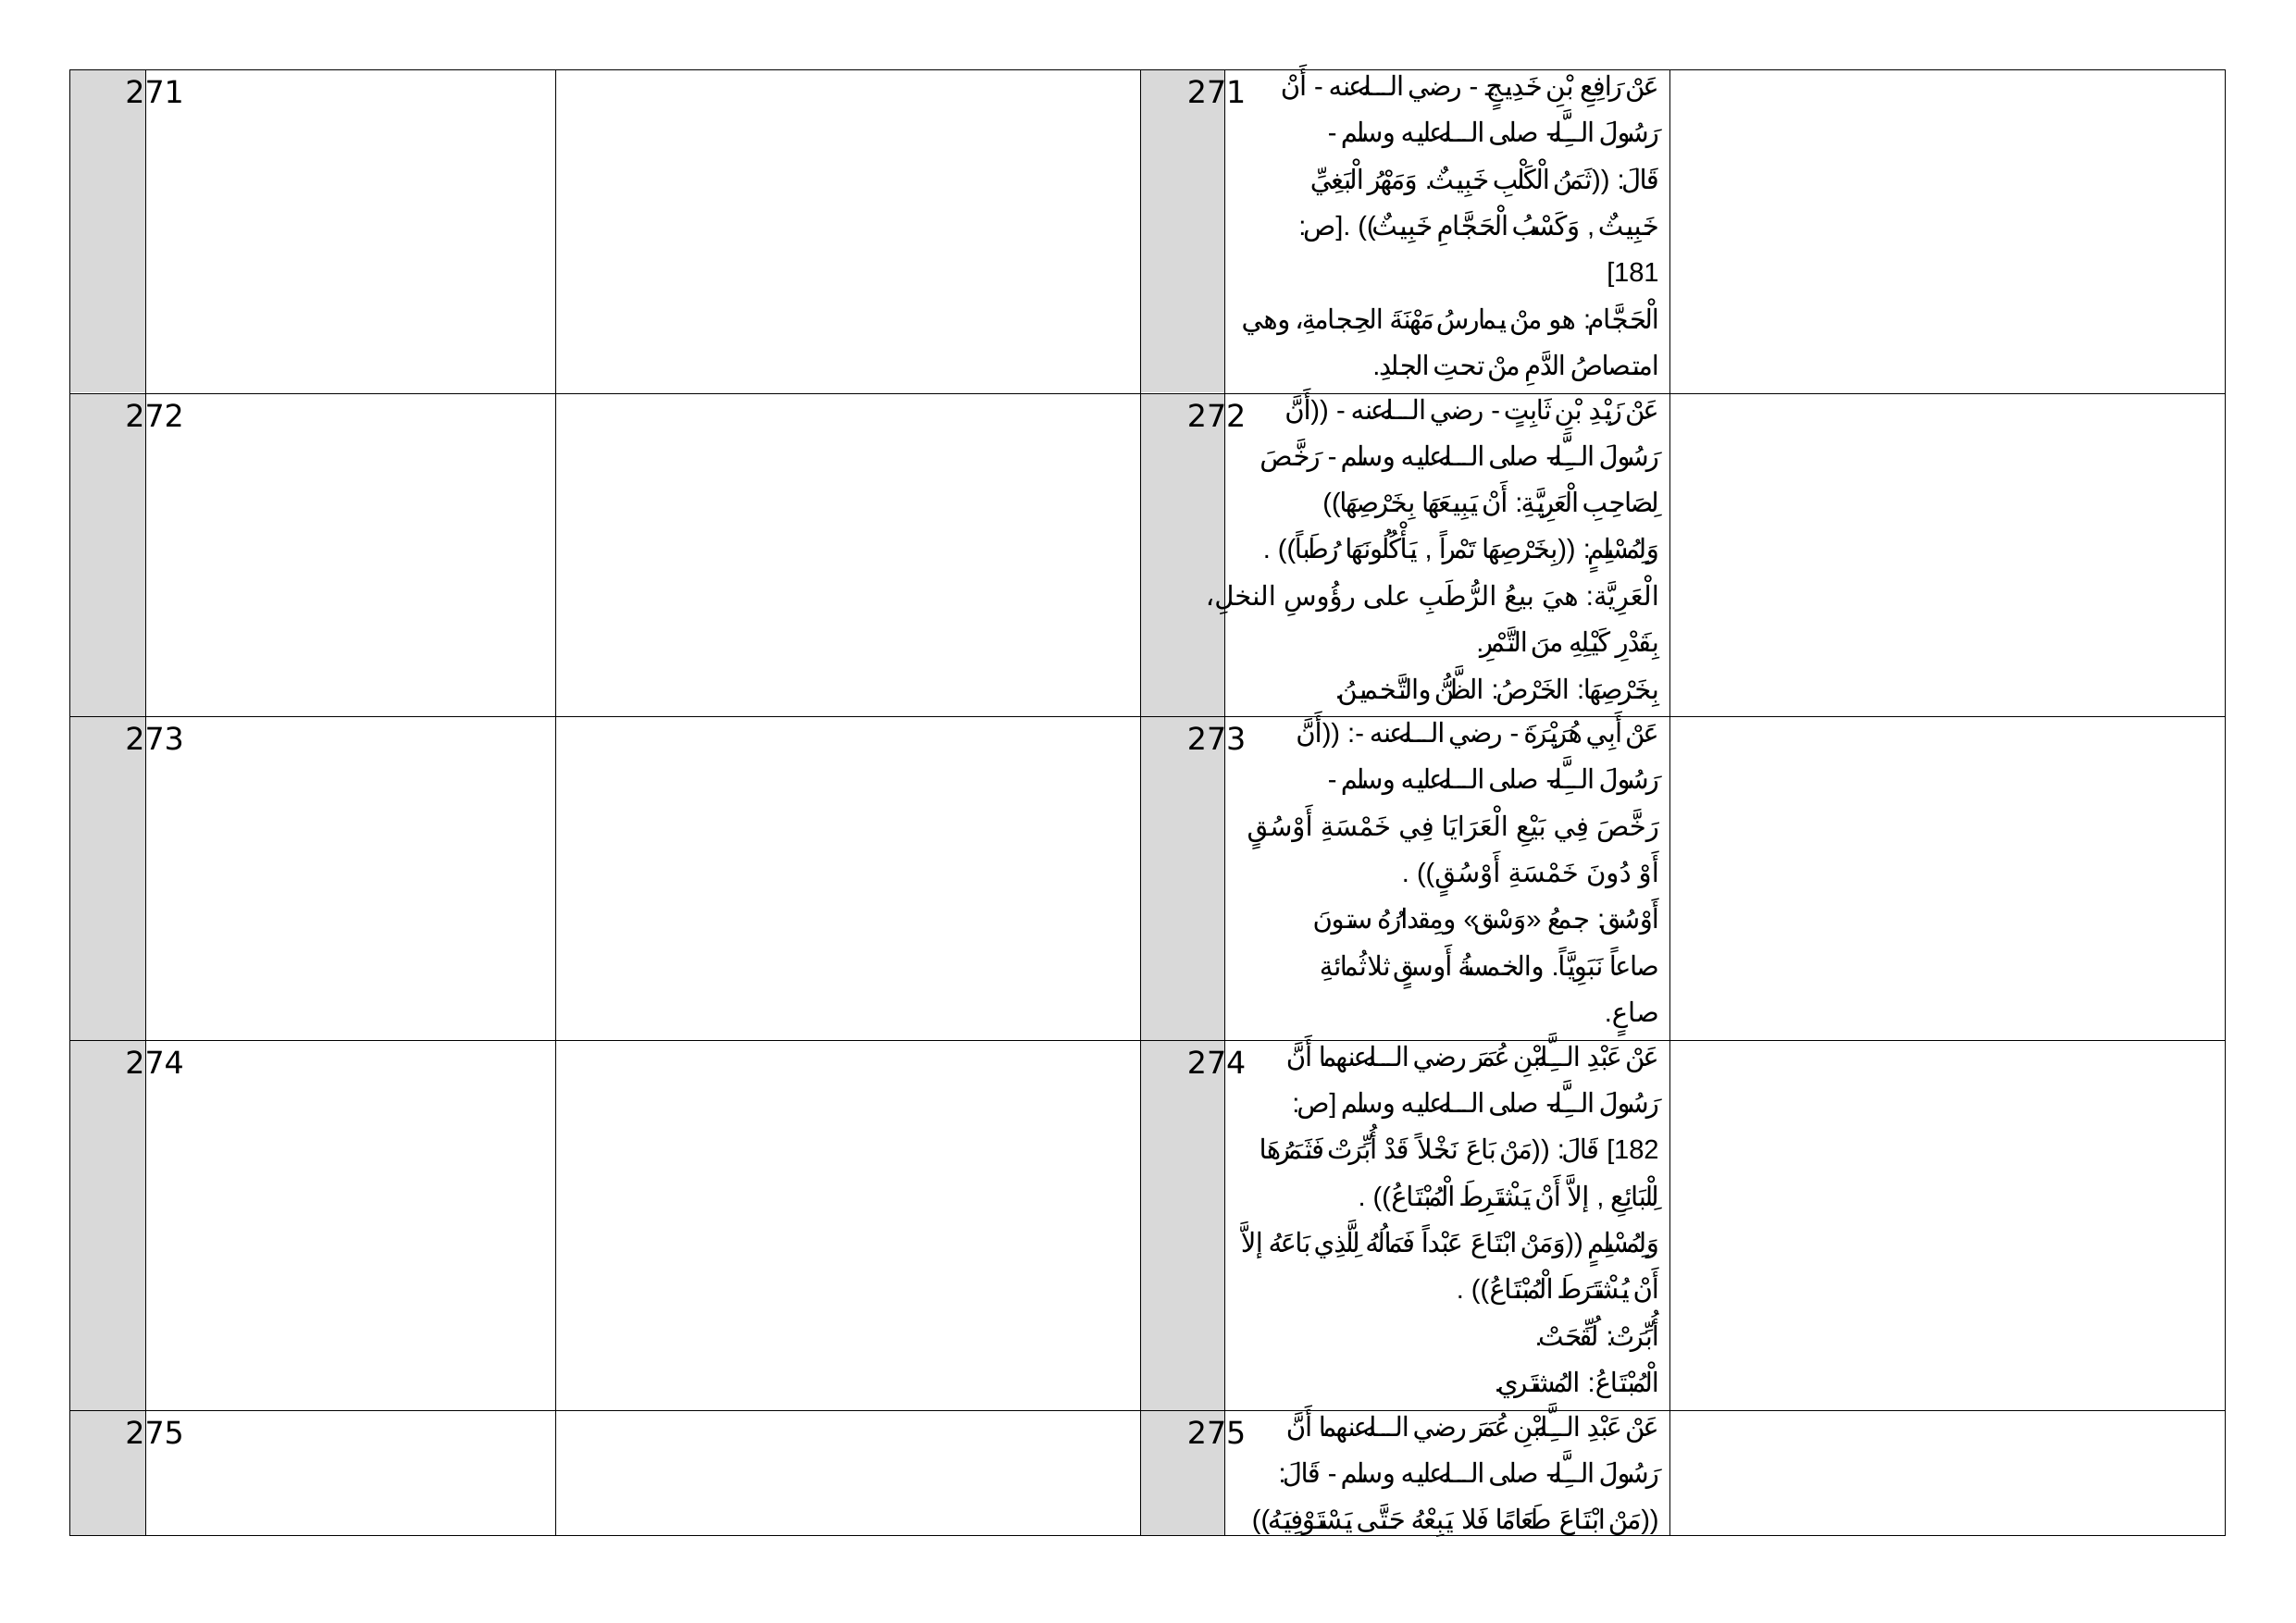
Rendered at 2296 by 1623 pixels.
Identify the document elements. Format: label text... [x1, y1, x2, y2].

table_cell [70, 1041, 145, 1410]
table_cell [1670, 1411, 2225, 1535]
table_cell [146, 717, 555, 1040]
table_cell [1670, 70, 2225, 392]
table_cell [1141, 394, 1224, 716]
table_cell [146, 70, 555, 392]
table_cell [556, 717, 1140, 1040]
table_cell عَنْ زَيْدِ بْنِ ثَابِتٍ - رضي الله عنه - ((أَنَّ رَسُولَ اللَّهِ - صلى الله عليه وسلم - رَخَّصَ لِصَاحِبِ الْعَرِيَّةِ: أَنْ يَبِيعَهَا بِخَرْصِهَا)) وَلِمُسْلِمٍ: ((بِخَرْصِهَا تَمْراً , يَأْكُلُونَهَا رُطَباً)) . الْعَرِيَّة: هيَ بيعُ الرُّطَبِ على رؤُوسِ النخلِ، بِقَدْرِ كَيْلِهِ منَ التَّمْرِ. بِخَرْصِهَا: الخَرْصُ: الظَّنُّ والتَّخمينُ. [1225, 394, 1669, 716]
table_cell عَنْ أَبِي هُرَيْرَةَ - رضي الله عنه -: ((أَنَّ رَسُولَ اللَّهِ - صلى الله عليه وسلم - رَخَّصَ فِي بَيْعِ الْعَرَايَا فِي خَمْسَةِ أَوْسُقٍ أَوْ دُونَ خَمْسَةِ أَوْسُقٍ)) . أَوْسُق: جمعُ «وَسْق» ومِقدارُهُ ستونَ صاعاً نَبَوِيَّاً. والخمسةُ أَوسقٍ ثلاثُمائةِ صاعٍ. [1225, 717, 1669, 1040]
table_cell عَنْ رَافِعِ بْنِ خَدِيجٍ - رضي الله عنه - أَنْ رَسُولَ اللَّهِ - صلى الله عليه وسلم - قَالَ: ((ثَمَنُ الْكَلْبِ خَبِيثٌ. وَمَهْرُ الْبَغِيِّ خَبِيثٌ , وَكَسْبُ الْحَجَّامِ خَبِيثٌ)) .[ص: 181] الْحَجَّام: هو منْ يمارسُ مَهْنَةَ الحِجامةِ، وهي امتصاصُ الدَّمِ منْ تحتِ الجلدِ. [1225, 70, 1669, 392]
table_cell [1670, 717, 2225, 1040]
table_cell [70, 1411, 145, 1535]
table_cell [70, 70, 145, 392]
table_cell [556, 394, 1140, 716]
table_cell [70, 394, 145, 716]
table_cell [1670, 1041, 2225, 1410]
table_cell [556, 1041, 1140, 1410]
table_cell [1141, 1041, 1224, 1410]
table_cell [556, 1411, 1140, 1535]
table_cell [1670, 394, 2225, 716]
table_cell [70, 717, 145, 1040]
table_cell عَنْ عَبْدِ اللَّهِ بْنِ عُمَرَ رضي الله عنهما أَنَّ رَسُولَ اللَّهِ - صلى الله عليه وسلم [ص: 182] قَالَ: ((مَنْ بَاعَ نَخْلاً قَدْ أُبِّرَتْ فَثَمَرُهَا لِلْبَائِعِ , إلاَّ أَنْ يَشْتَرِطَ الْمُبْتَاعُ)) . وَلِمُسْلِمٍ ((وَمَنْ ابْتَاعَ عَبْداً فَمَالُهُ لِلَّذِي بَاعَهُ إلاَّ أَنْ يُشْتَرَطَ الْمُبْتَاعُ)) . أُبِّرَتْ: لُقِّحَتْ. الْمُبْتَاعُ: المُشتَري. [1225, 1041, 1669, 1410]
table_cell [146, 1041, 555, 1410]
table_cell [146, 1411, 555, 1535]
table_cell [1225, 1411, 1669, 1535]
table_cell [146, 394, 555, 716]
table_cell [1141, 717, 1224, 1040]
table_cell [556, 70, 1140, 392]
table_cell [1141, 70, 1224, 392]
table_cell [1141, 1411, 1224, 1535]
